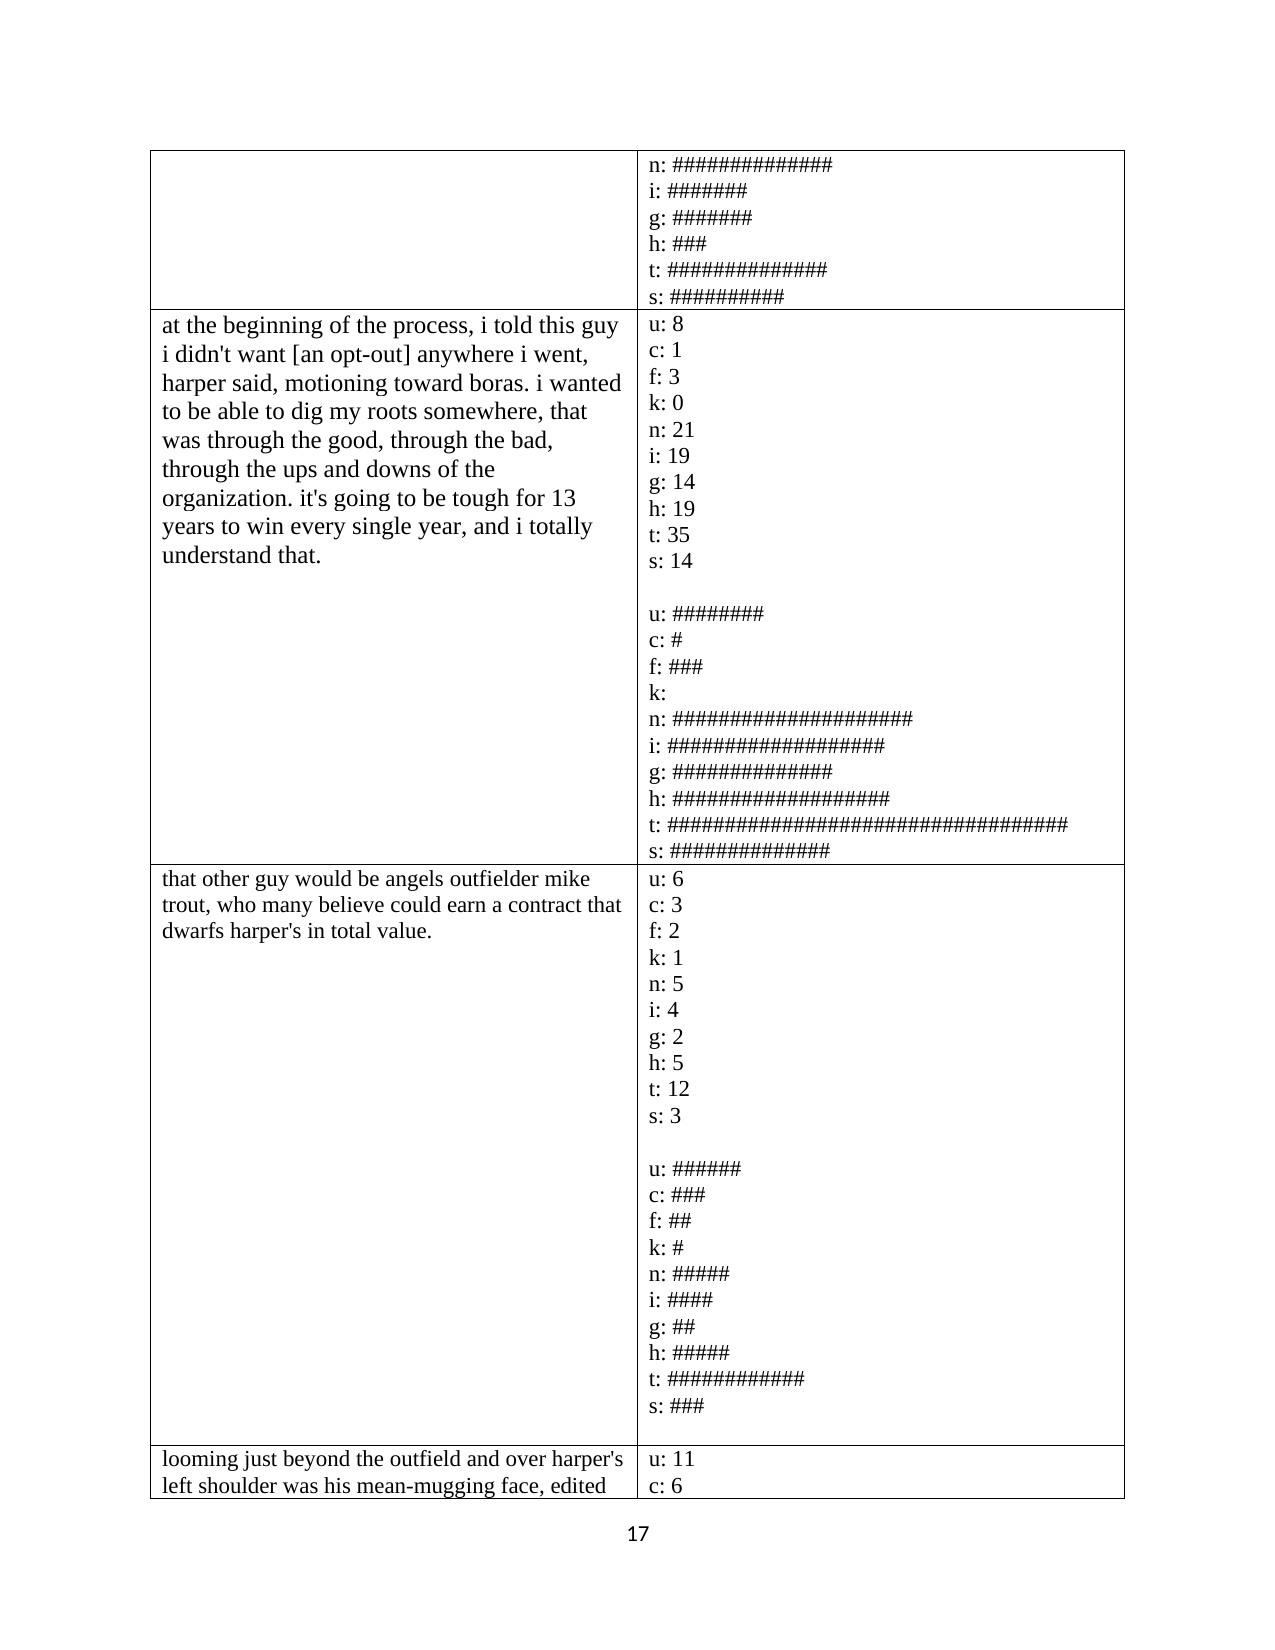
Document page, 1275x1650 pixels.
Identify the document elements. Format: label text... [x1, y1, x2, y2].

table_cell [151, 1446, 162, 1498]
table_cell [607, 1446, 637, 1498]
table_cell that other guy would be angels outfielder mike trout, who many believe could earn a contract that dwarfs harper's in total value. [151, 865, 637, 1444]
table_cell u: 8 c: 1 f: 3 k: 0 n: 21 i: 19 g: 14 h: 19 t: 35 s: 14 u: ######## c: # f: ### k: n: ##################### i: ################### g: ############## h: ################### t: ################################### s: ############## [638, 310, 1124, 864]
table_cell u: 6 c: 3 f: 2 k: 1 n: 5 i: 4 g: 2 h: 5 t: 12 s: 3 u: ###### c: ### f: ## k: # n: ##### i: #### g: ## h: ##### t: ############ s: ### [638, 865, 1124, 1444]
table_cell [638, 151, 1124, 309]
table_cell at the beginning of the process, i told this guy i didn't want [an opt-out] anywhere i went, harper said, motioning toward boras. i wanted to be able to dig my roots somewhere, that was through the good, through the bad, through the ups and downs of the organization. it's going to be tough for 13 years to win every single year, and i totally understand that. [151, 310, 637, 864]
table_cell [638, 1446, 1124, 1498]
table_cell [151, 151, 637, 309]
